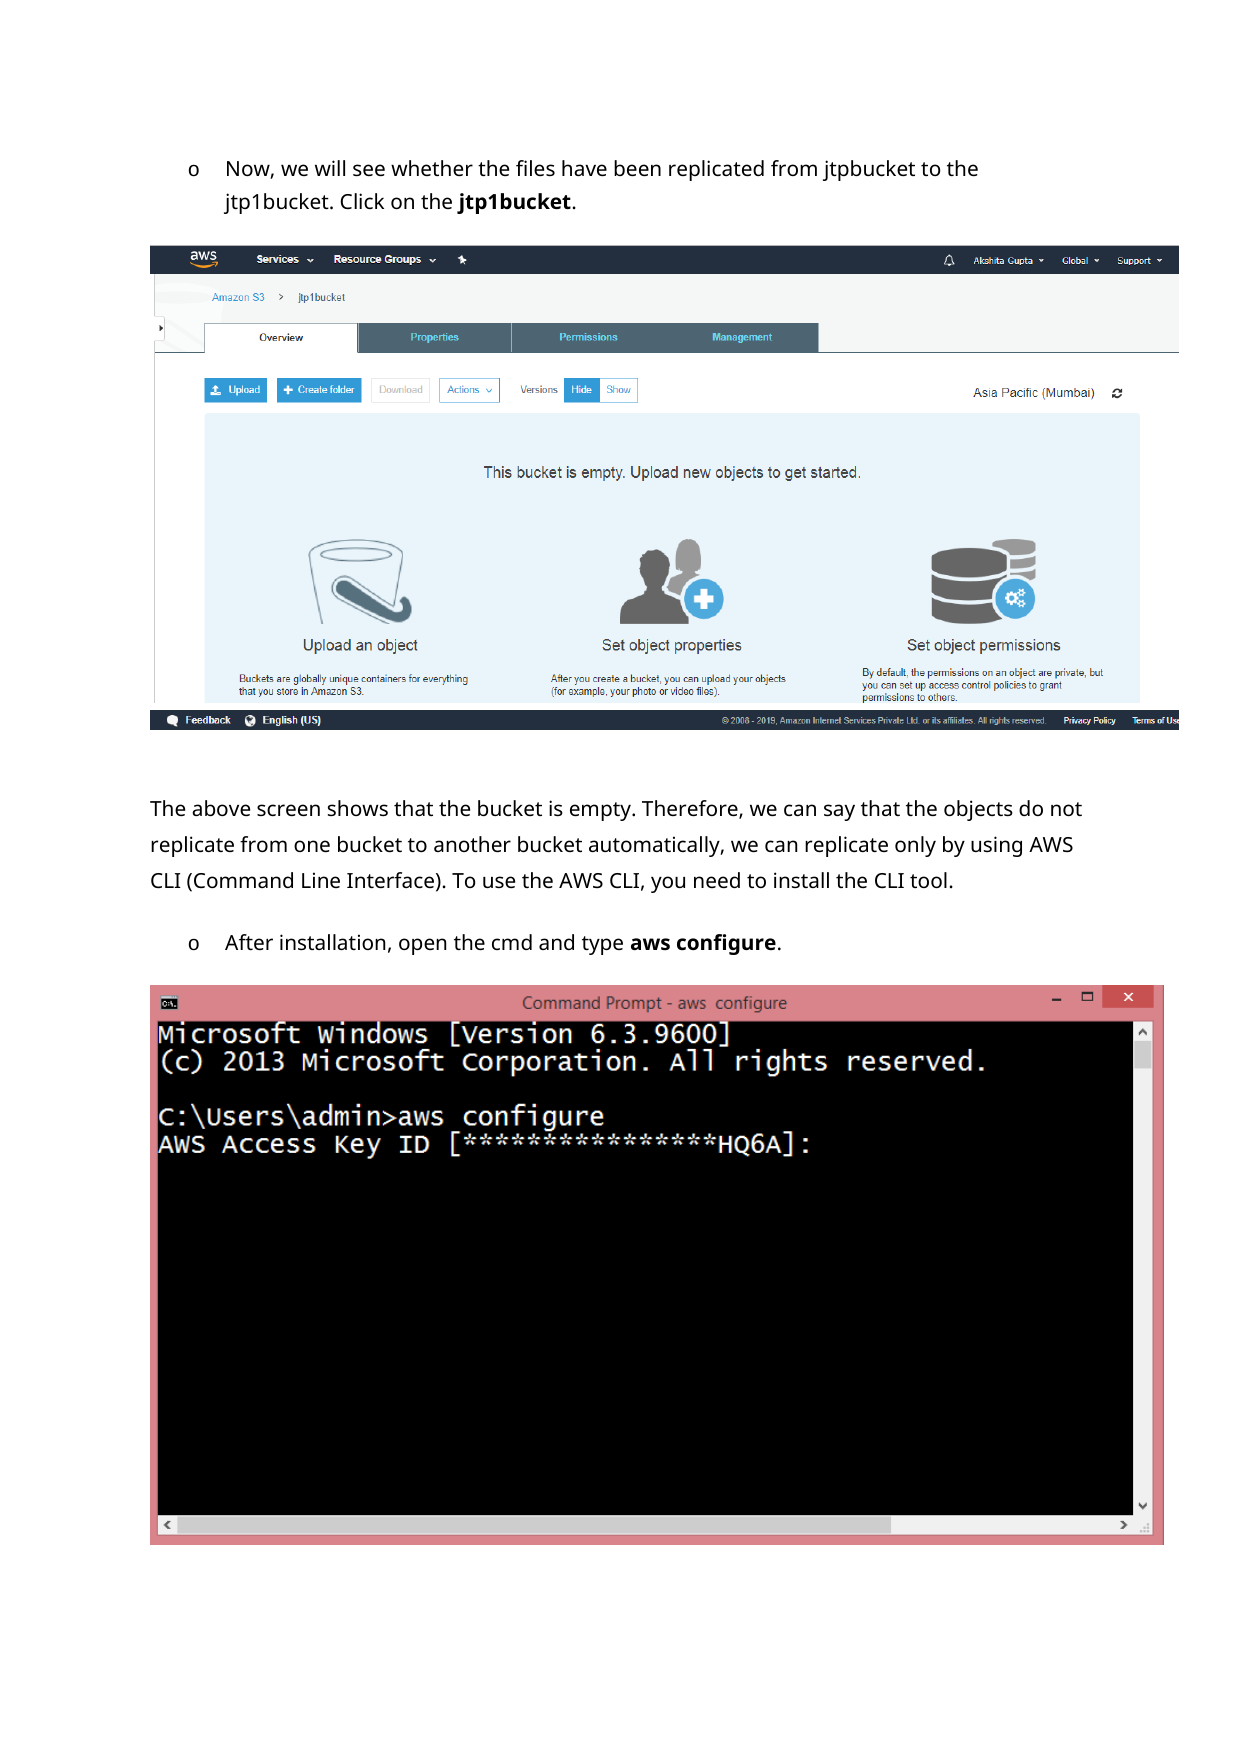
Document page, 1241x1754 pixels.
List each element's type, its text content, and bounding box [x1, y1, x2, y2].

text The above screen shows that the bucket is empty. Therefore, we can say that the objects do not replicate from one bucket to another bucket automatically, we can replicate only by using AWS CLI (Command Line Interface). To use the AWS CLI, you need to install the CLI tool. [150, 786, 1090, 894]
list Now, we will see whether the files have been replicated from jtpbucket to the jtp1bucket. Click on the jtp1bucket. [187, 150, 1090, 216]
picture [150, 985, 1164, 1545]
picture [150, 244, 1179, 730]
list After installation, open the cmd and type aws configure. [187, 923, 1090, 956]
